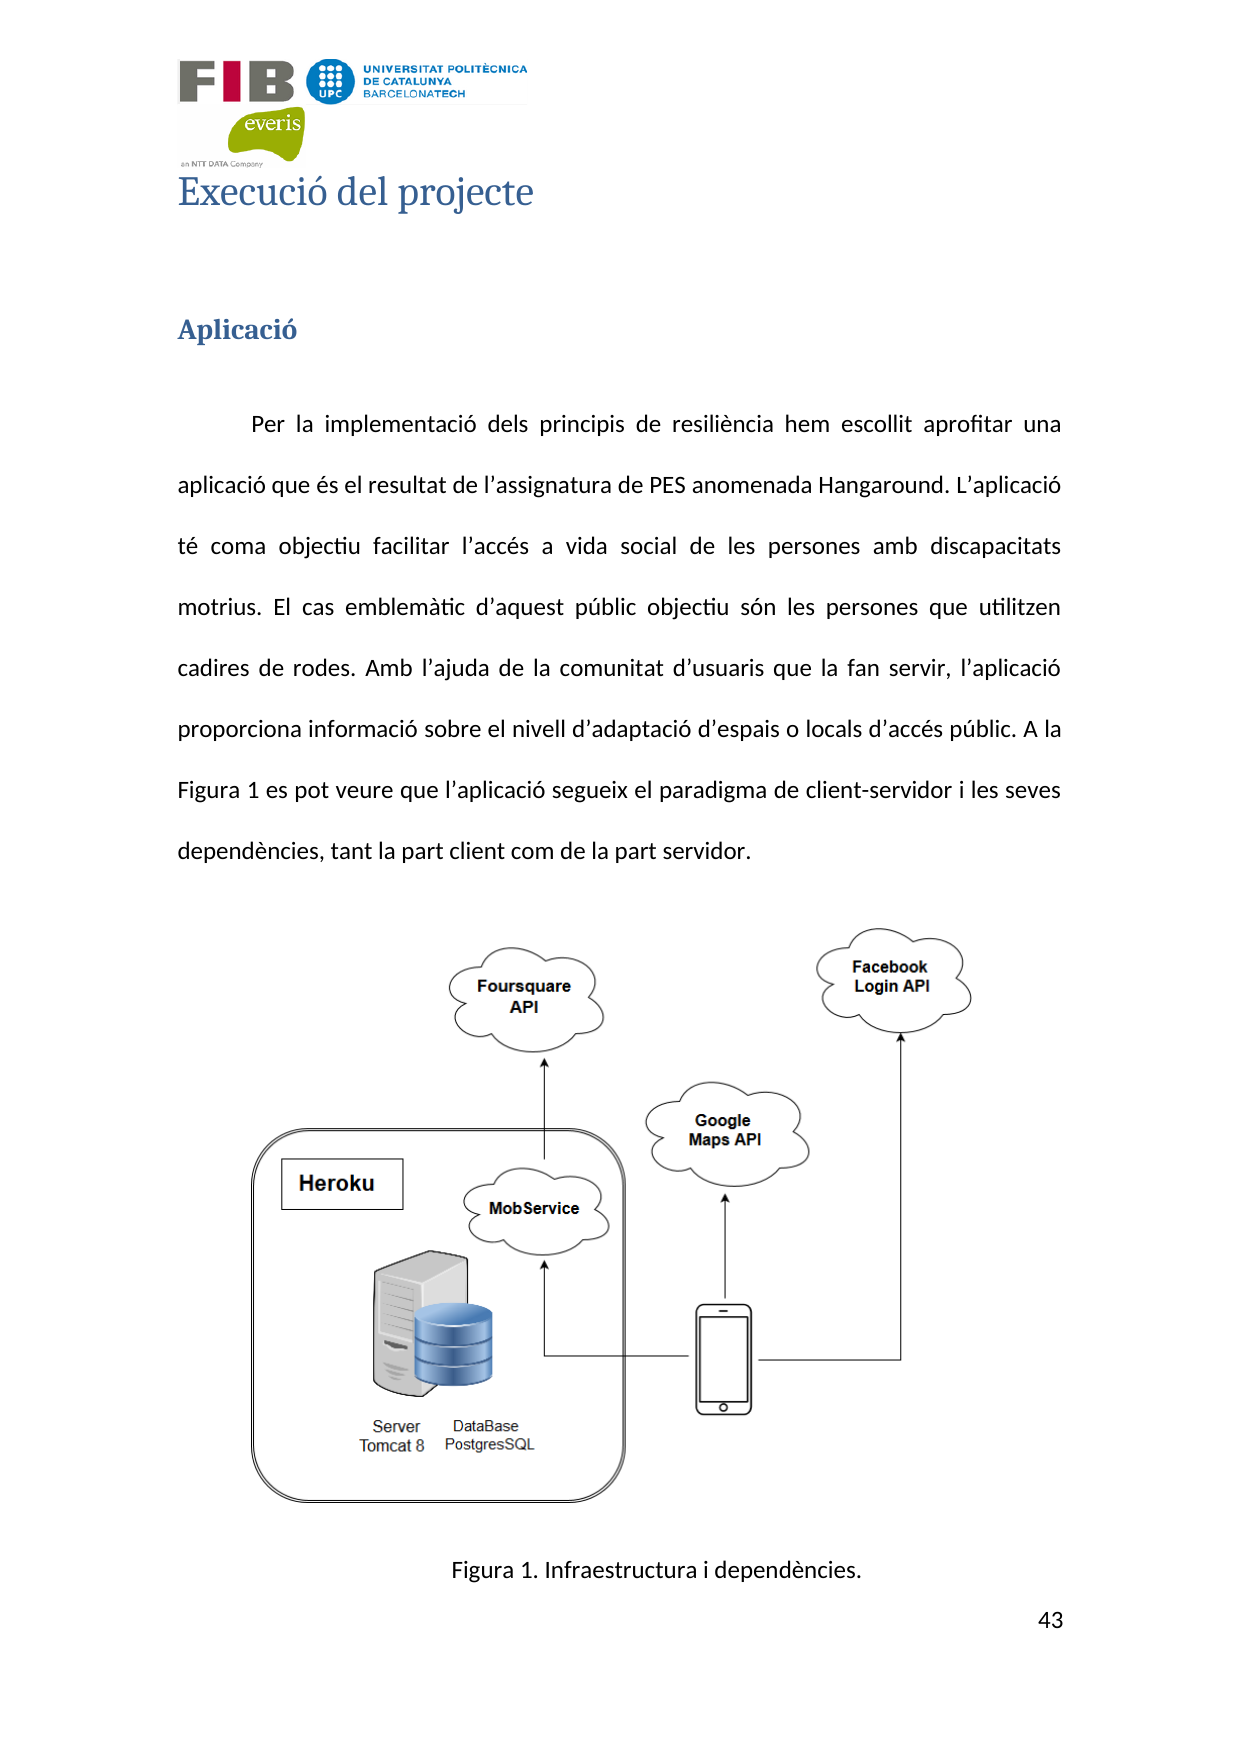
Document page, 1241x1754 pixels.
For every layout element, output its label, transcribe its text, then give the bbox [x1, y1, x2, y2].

text Figura 1. Infraestructura i dependències. [177, 1554, 1063, 1585]
text Per la implementació dels principis de resiliència hem escollit aprofitar una aplicació que és el resultat de l’assignatura de PES anomenada Hangaround. L’aplicació té coma objectiu facilitar l’accés a vida social de les persones amb discapacitats motrius. El cas emblemàtic d’aquest públic objectiu són les persones que utilitzen cadires de rodes. Amb l’ajuda de la comunitat d’usuaris que la fan servir, l’aplicació proporciona informació sobre el nivell d’adaptació d’espais o locals d’accés públic. A la Figura 1 es pot veure que l’aplicació segueix el paradigma de client-servidor i les seves dependències, tant la part client com de la part servidor. [177, 408, 1063, 866]
subtitle Aplicació [177, 313, 1063, 347]
subtitle Execució del projecte [177, 168, 1063, 216]
picture [177, 59, 528, 168]
